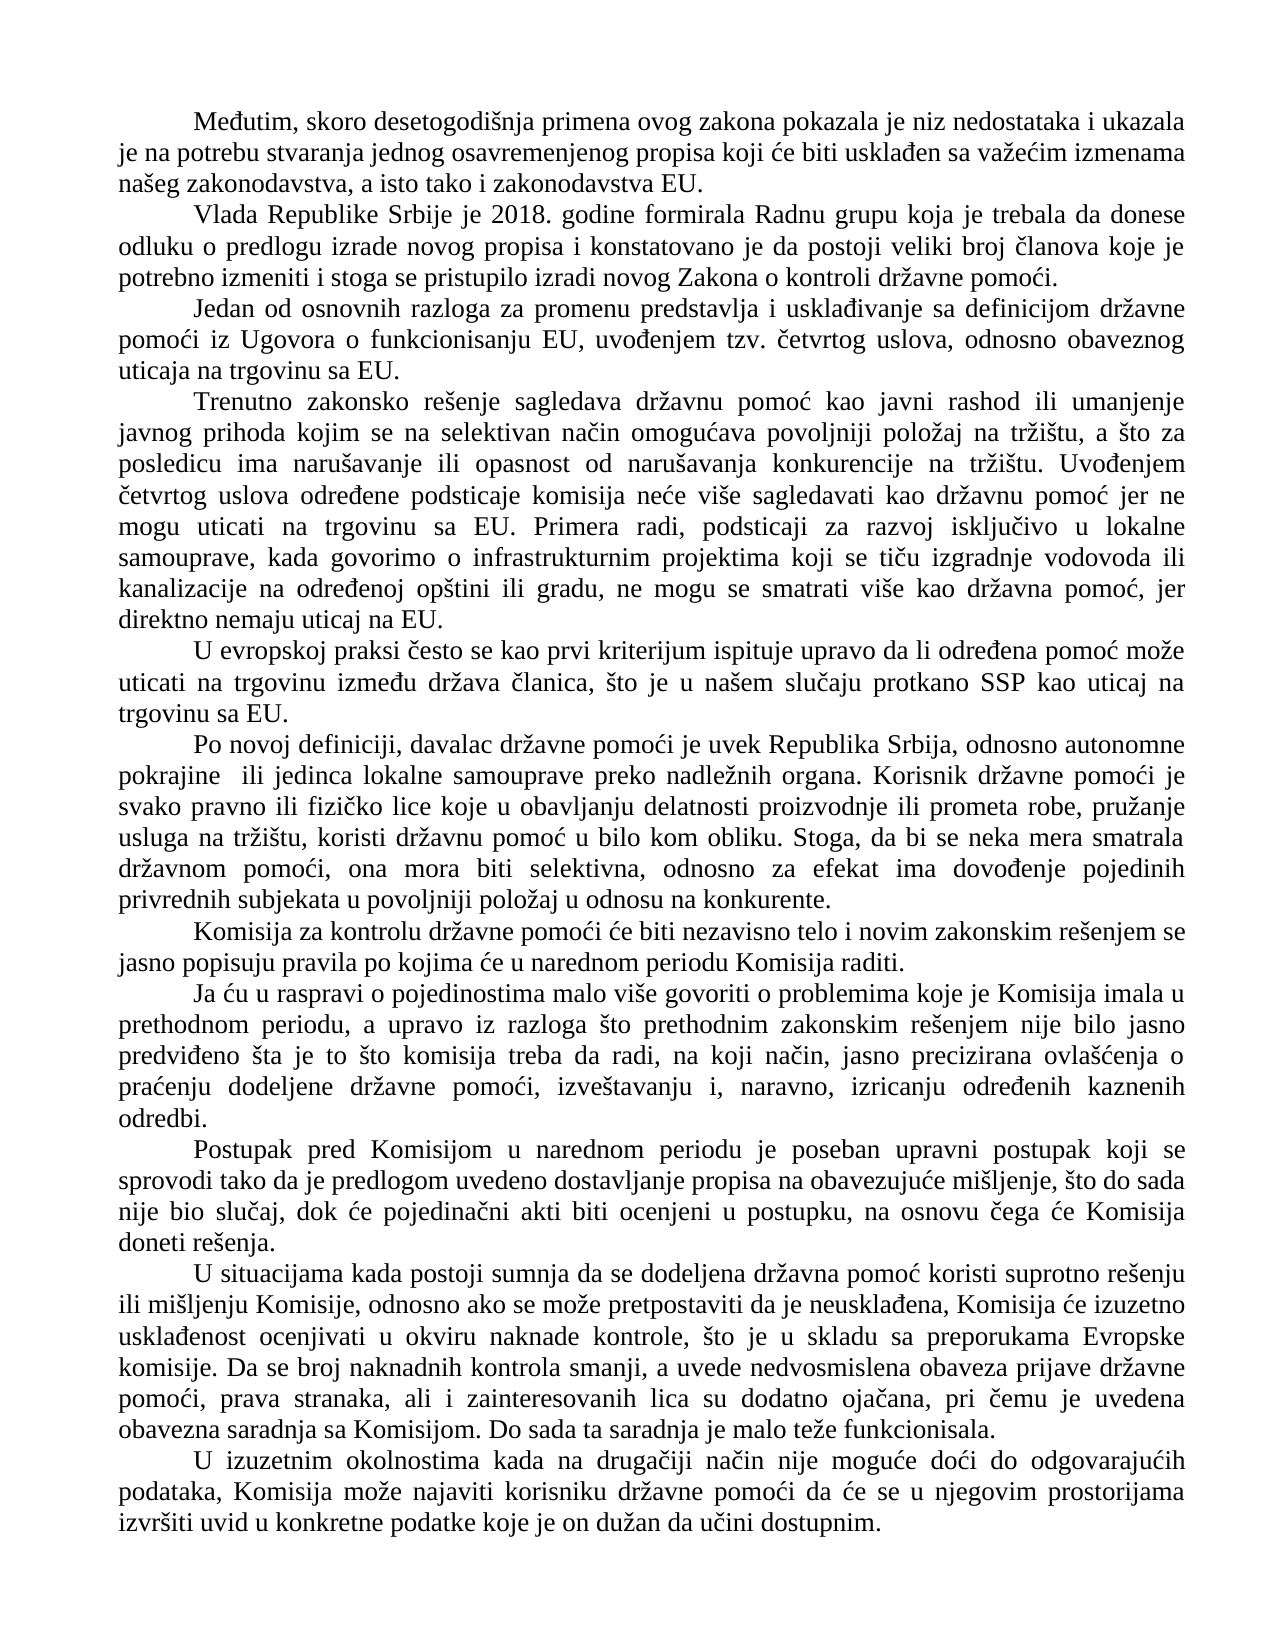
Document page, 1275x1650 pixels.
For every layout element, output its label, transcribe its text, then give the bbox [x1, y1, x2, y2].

text Međutim, skoro desetogodišnja primena ovog zakona pokazala je niz nedostataka i ukazala je na potrebu stvaranja jednog osavremenjenog propisa koji će biti usklađen sa važećim izmenama našeg zakonodavstva, a isto tako i zakonodavstva EU. [118, 105, 1186, 198]
text U evropskoj praksi često se kao prvi kriterijum ispituje upravo da li određena pomoć može uticati na trgovinu između država članica, što je u našem slučaju protkano SSP kao uticaj na trgovinu sa EU. [118, 634, 1186, 728]
text U situacijama kada postoji sumnja da se dodeljena državna pomoć koristi suprotno rešenju ili mišljenju Komisije, odnosno ako se može pretpostaviti da je neusklađena, Komisija će izuzetno usklađenost ocenjivati u okviru naknade kontrole, što je u skladu sa preporukama Evropske komisije. Da se broj naknadnih kontrola smanji, a uvede nedvosmislena obaveza prijave državne pomoći, prava stranaka, ali i zainteresovanih lica su dodatno ojačana, pri čemu je uvedena obavezna saradnja sa Komisijom. Do sada ta saradnja je malo teže funkcionisala. [118, 1257, 1186, 1444]
text Vlada Republike Srbije je 2018. godine formirala Radnu grupu koja je trebala da donese odluku o predlogu izrade novog propisa i konstatovano je da postoji veliki broj članova koje je potrebno izmeniti i stoga se pristupilo izradi novog Zakona o kontroli državne pomoći. [118, 198, 1186, 292]
text Ja ću u raspravi o pojedinostima malo više govoriti o problemima koje je Komisija imala u prethodnom periodu, a upravo iz razloga što prethodnim zakonskim rešenjem nije bilo jasno predviđeno šta je to što komisija treba da radi, na koji način, jasno precizirana ovlašćenja o praćenju dodeljene državne pomoći, izveštavanju i, naravno, izricanju određenih kaznenih odredbi. [118, 977, 1186, 1133]
text Jedan od osnovnih razloga za promenu predstavlja i usklađivanje sa definicijom državne pomoći iz Ugovora o funkcionisanju EU, uvođenjem tzv. četvrtog uslova, odnosno obaveznog uticaja na trgovinu sa EU. [118, 292, 1186, 385]
text U izuzetnim okolnostima kada na drugačiji način nije moguće doći do odgovarajućih podataka, Komisija može najaviti korisniku državne pomoći da će se u njegovim prostorijama izvršiti uvid u konkretne podatke koje je on dužan da učini dostupnim. [118, 1444, 1186, 1538]
text Postupak pred Komisijom u narednom periodu je poseban upravni postupak koji se sprovodi tako da je predlogom uvedeno dostavljanje propisa na obavezujuće mišljenje, što do sada nije bio slučaj, dok će pojedinačni akti biti ocenjeni u postupku, na osnovu čega će Komisija doneti rešenja. [118, 1133, 1186, 1257]
text Trenutno zakonsko rešenje sagledava državnu pomoć kao javni rashod ili umanjenje javnog prihoda kojim se na selektivan način omogućava povoljniji položaj na tržištu, a što za posledicu ima narušavanje ili opasnost od narušavanja konkurencije na tržištu. Uvođenjem četvrtog uslova određene podsticaje komisija neće više sagledavati kao državnu pomoć jer ne mogu uticati na trgovinu sa EU. Primera radi, podsticaji za razvoj isključivo u lokalne samouprave, kada govorimo o infrastrukturnim projektima koji se tiču izgradnje vodovoda ili kanalizacije na određenoj opštini ili gradu, ne mogu se smatrati više kao državna pomoć, jer direktno nemaju uticaj na EU. [118, 385, 1186, 634]
text Po novoj definiciji, davalac državne pomoći je uvek Republika Srbija, odnosno autonomne pokrajine ili jedinca lokalne samouprave preko nadležnih organa. Korisnik državne pomoći je svako pravno ili fizičko lice koje u obavljanju delatnosti proizvodnje ili prometa robe, pružanje usluga na tržištu, koristi državnu pomoć u bilo kom obliku. Stoga, da bi se neka mera smatrala državnom pomoći, ona mora biti selektivna, odnosno za efekat ima dovođenje pojedinih privrednih subjekata u povoljniji položaj u odnosu na konkurente. [118, 728, 1186, 915]
text Komisija za kontrolu državne pomoći će biti nezavisno telo i novim zakonskim rešenjem se jasno popisuju pravila po kojima će u narednom periodu Komisija raditi. [118, 915, 1186, 977]
